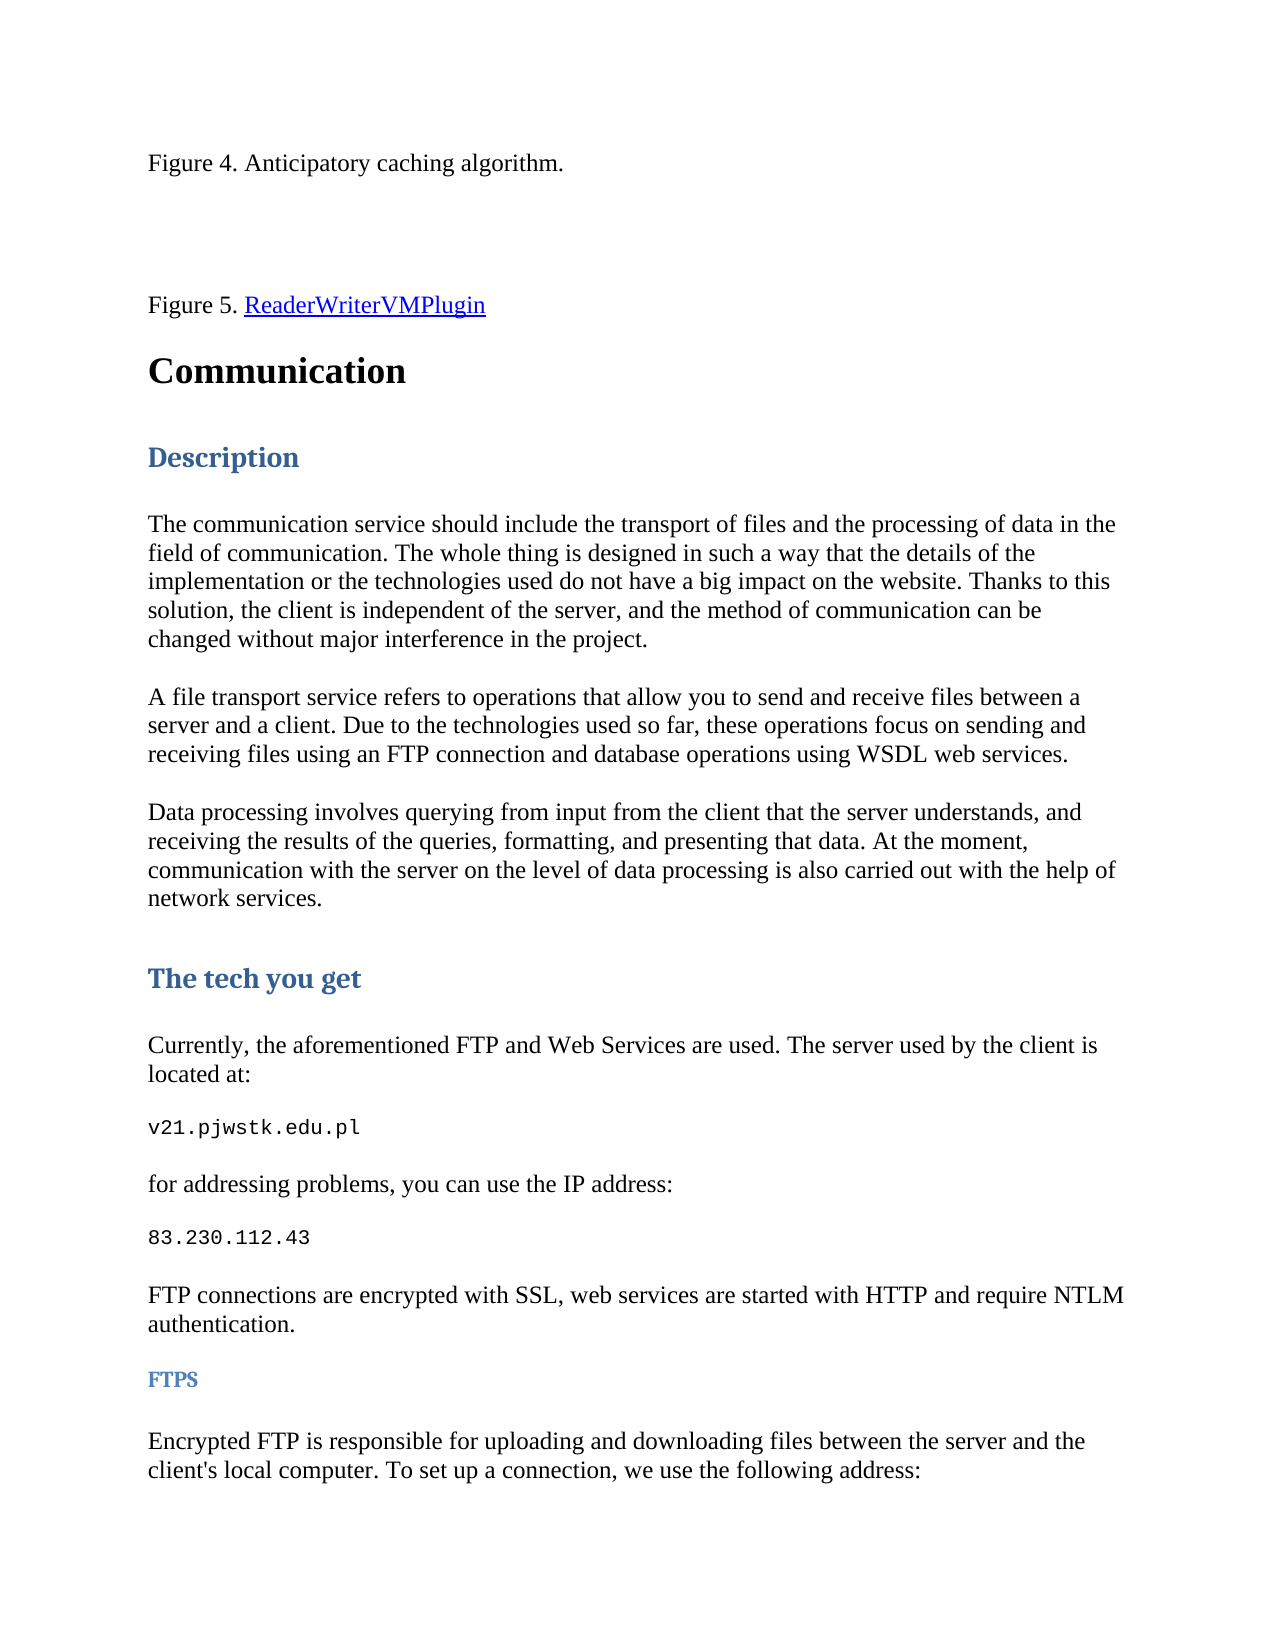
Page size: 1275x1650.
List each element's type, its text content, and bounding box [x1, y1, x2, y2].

subtitle Description [148, 441, 1127, 475]
text The communication service should include the transport of files and the processing of data in the field of communication. The whole thing is designed in such a way that the details of the implementation or the technologies used do not have a big impact on the website. Thanks to this solution, the client is independent of the server, and the method of communication can be changed without major interference in the project. [148, 509, 1127, 653]
subtitle The tech you get [148, 962, 1127, 996]
subtitle Communication [148, 348, 1127, 391]
text Currently, the aforementioned FTP and Web Services are used. The server used by the client is located at: [148, 1030, 1127, 1087]
text FTP connections are encrypted with SSL, web services are started with HTTP and require NTLM authentication. [148, 1280, 1127, 1338]
text Figure 5. ReaderWriterVMPlugin [148, 290, 1127, 319]
text 83.230.112.43 [148, 1227, 1127, 1251]
text Figure 4. Anticipatory caching algorithm. [148, 148, 1127, 176]
subtitle FTPS [148, 1367, 1127, 1393]
text for addressing problems, you can use the IP address: [148, 1169, 1127, 1198]
text v21.pjwstk.edu.pl [148, 1117, 1127, 1140]
text A file transport service refers to operations that allow you to send and receive files between a server and a client. Due to the technologies used so far, these operations focus on sending and receiving files using an FTP connection and database operations using WSDL web services. [148, 682, 1127, 768]
text Encrypted FTP is responsible for uploading and downloading files between the server and the client's local computer. To set up a connection, we use the following address: [148, 1426, 1127, 1484]
text Data processing involves querying from input from the client that the server understands, and receiving the results of the queries, formatting, and presenting that data. At the moment, communication with the server on the level of data processing is also carried out with the help of network services. [148, 797, 1127, 912]
